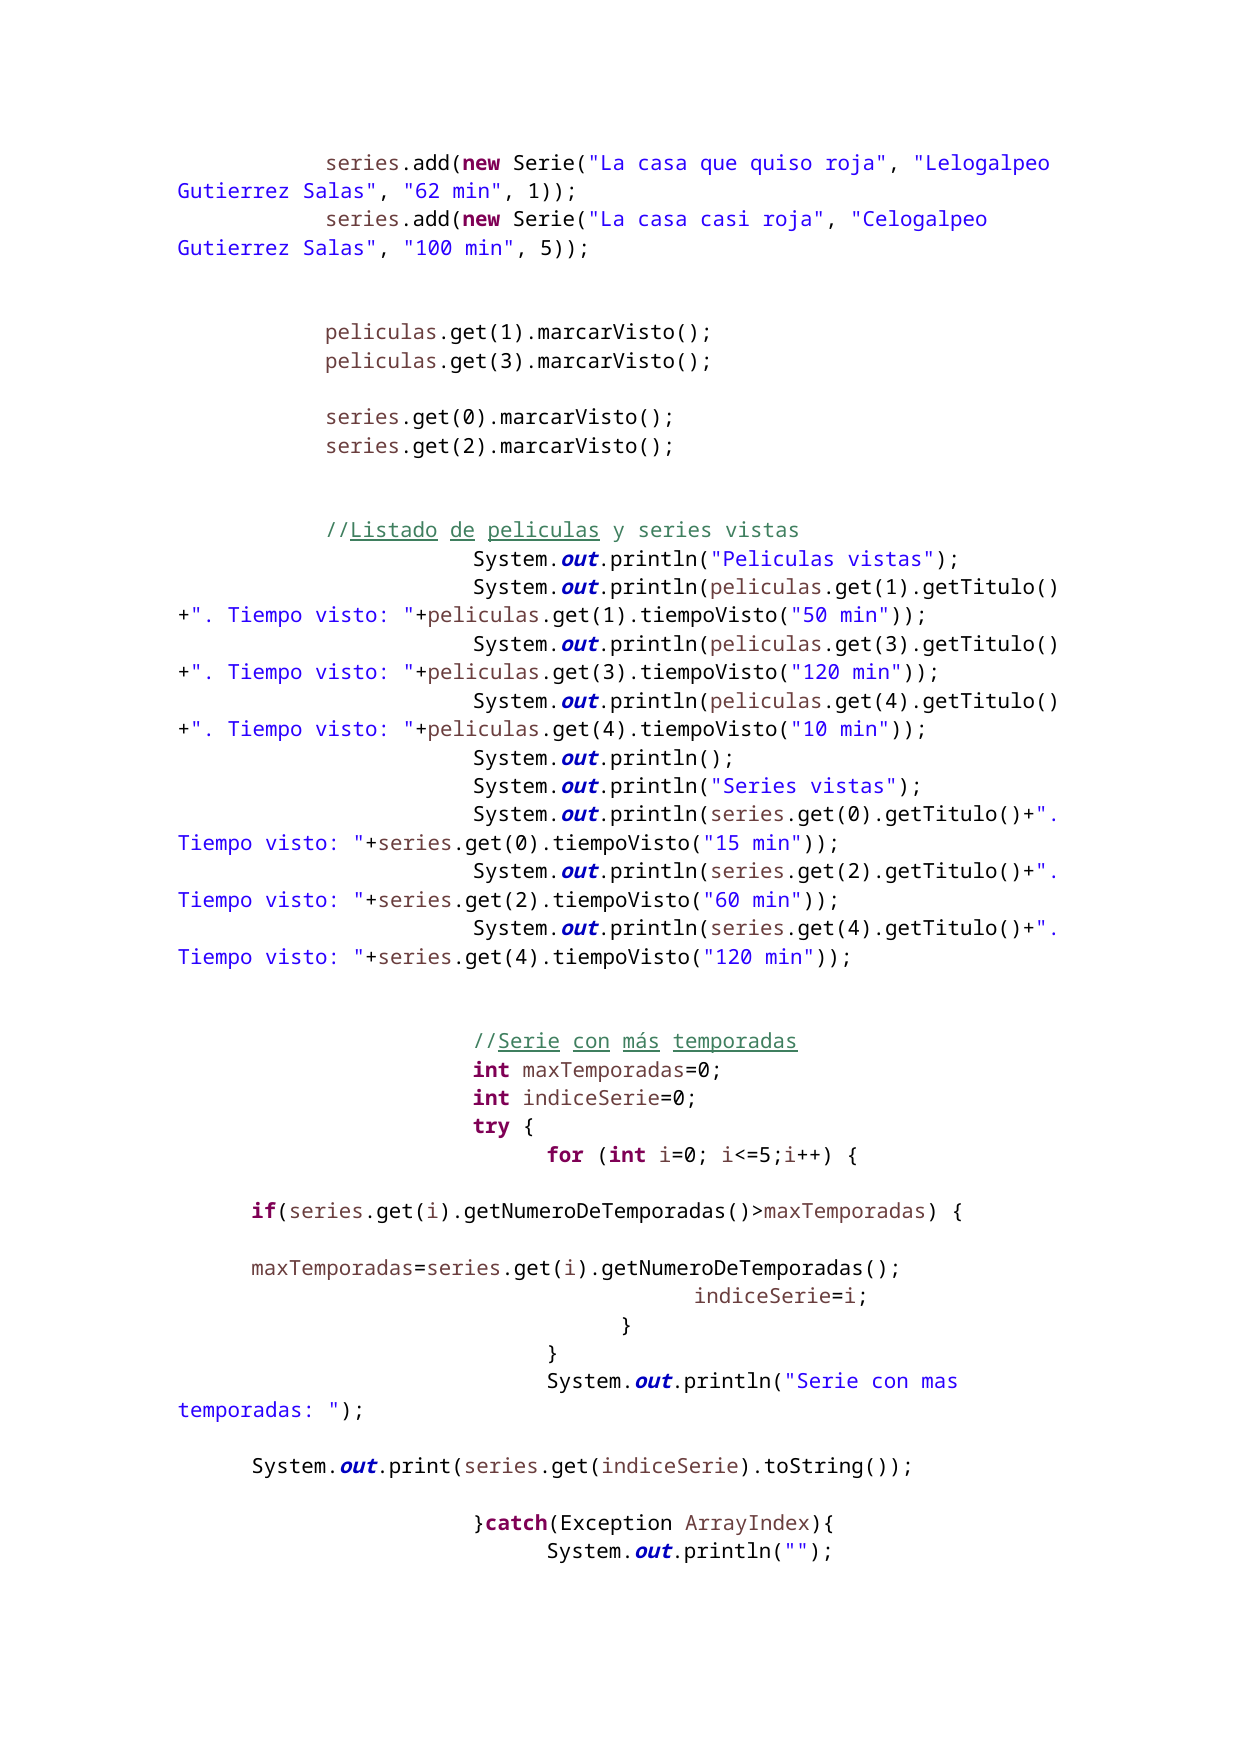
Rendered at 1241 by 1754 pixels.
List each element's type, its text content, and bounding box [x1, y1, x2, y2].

text //Serie con más temporadas [177, 1026, 1063, 1055]
text System.out.println(); [177, 743, 1063, 771]
text maxTemporadas=series.get(i).getNumeroDeTemporadas(); [177, 1225, 1063, 1281]
text int maxTemporadas=0; [177, 1055, 1063, 1083]
text indiceSerie=i; [177, 1281, 1063, 1310]
text } [177, 1310, 1063, 1338]
text series.get(2).marcarVisto(); [177, 431, 1063, 459]
text System.out.print(series.get(indiceSerie).toString()); [177, 1423, 1063, 1480]
text peliculas.get(1).marcarVisto(); [177, 317, 1063, 346]
text System.out.println(peliculas.get(1).getTitulo()+". Tiempo visto: "+peliculas.get(1).tiempoVisto("50 min")); [177, 572, 1063, 629]
text if(series.get(i).getNumeroDeTemporadas()>maxTemporadas) { [177, 1168, 1063, 1225]
text //Listado de peliculas y series vistas [177, 515, 1063, 544]
text System.out.println(series.get(4).getTitulo()+". Tiempo visto: "+series.get(4).tiempoVisto("120 min")); [177, 913, 1063, 970]
text System.out.println("Series vistas"); [177, 771, 1063, 799]
text } [177, 1338, 1063, 1367]
text series.add(new Serie("La casa casi roja", "Celogalpeo Gutierrez Salas", "100 min", 5)); [177, 204, 1063, 261]
text System.out.println("Peliculas vistas"); [177, 544, 1063, 572]
text System.out.println(series.get(2).getTitulo()+". Tiempo visto: "+series.get(2).tiempoVisto("60 min")); [177, 856, 1063, 913]
text System.out.println(series.get(0).getTitulo()+". Tiempo visto: "+series.get(0).tiempoVisto("15 min")); [177, 799, 1063, 856]
text for (int i=0; i<=5;i++) { [177, 1140, 1063, 1168]
text System.out.println(peliculas.get(3).getTitulo()+". Tiempo visto: "+peliculas.get(3).tiempoVisto("120 min")); [177, 629, 1063, 686]
text int indiceSerie=0; [177, 1083, 1063, 1112]
text series.get(0).marcarVisto(); [177, 402, 1063, 431]
text series.add(new Serie("La casa que quiso roja", "Lelogalpeo Gutierrez Salas", "62 min", 1)); [177, 148, 1063, 204]
text peliculas.get(3).marcarVisto(); [177, 346, 1063, 374]
text System.out.println("Serie con mas temporadas: "); [177, 1367, 1063, 1423]
text try { [177, 1112, 1063, 1140]
text System.out.println(peliculas.get(4).getTitulo()+". Tiempo visto: "+peliculas.get(4).tiempoVisto("10 min")); [177, 686, 1063, 743]
text System.out.println(""); [177, 1536, 1063, 1565]
text }catch(Exception ArrayIndex){ [177, 1508, 1063, 1536]
